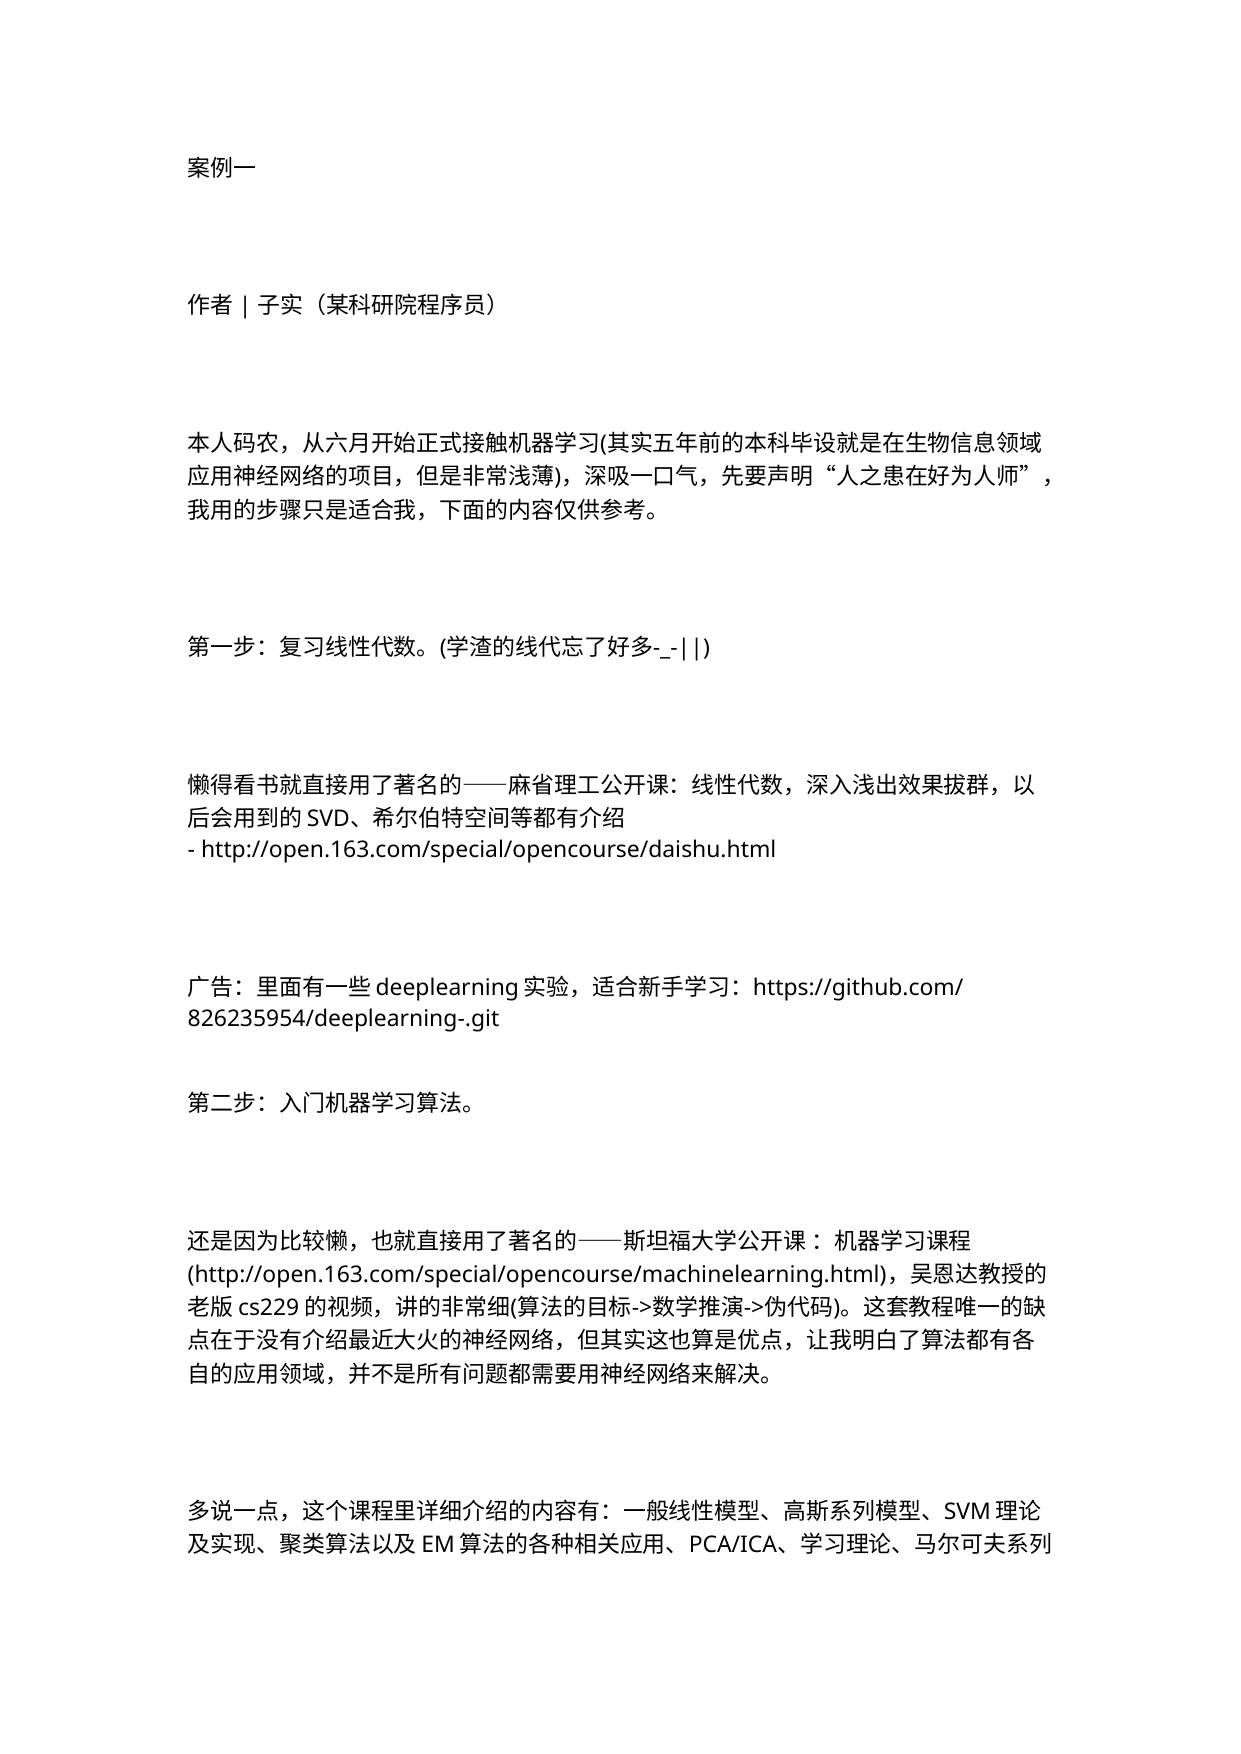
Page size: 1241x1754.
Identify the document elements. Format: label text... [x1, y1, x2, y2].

text 第一步：复习线性代数。(学渣的线代忘了好多-_-||) [187, 629, 1053, 662]
text 案例一 [187, 150, 1053, 183]
text 广告：里面有一些deeplearning实验，适合新手学习：https://github.com/826235954/deeplearning-.git [187, 968, 1053, 1064]
text 还是因为比较懒，也就直接用了著名的——斯坦福大学公开课 ：机器学习课程(http://open.163.com/special/opencourse/machinelearning.html)，吴恩达教授的老版cs229的视频，讲的非常细(算法的目标->数学推演->伪代码)。这套教程唯一的缺点在于没有介绍最近大火的神经网络，但其实这也算是优点，让我明白了算法都有各自的应用领域，并不是所有问题都需要用神经网络来解决。 [187, 1222, 1053, 1389]
text 作者 | 子实（某科研院程序员） [187, 287, 1053, 321]
text 第二步：入门机器学习算法。 [187, 1085, 1053, 1118]
text 本人码农，从六月开始正式接触机器学习(其实五年前的本科毕设就是在生物信息领域应用神经网络的项目，但是非常浅薄)，深吸一口气，先要声明“人之患在好为人师”，我用的步骤只是适合我，下面的内容仅供参考。 [187, 425, 1053, 525]
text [187, 1493, 1053, 1560]
text 懒得看书就直接用了著名的——麻省理工公开课：线性代数，深入浅出效果拔群，以后会用到的SVD、希尔伯特空间等都有介绍 - http://open.163.com/special/opencourse/daishu.html [187, 766, 1053, 864]
